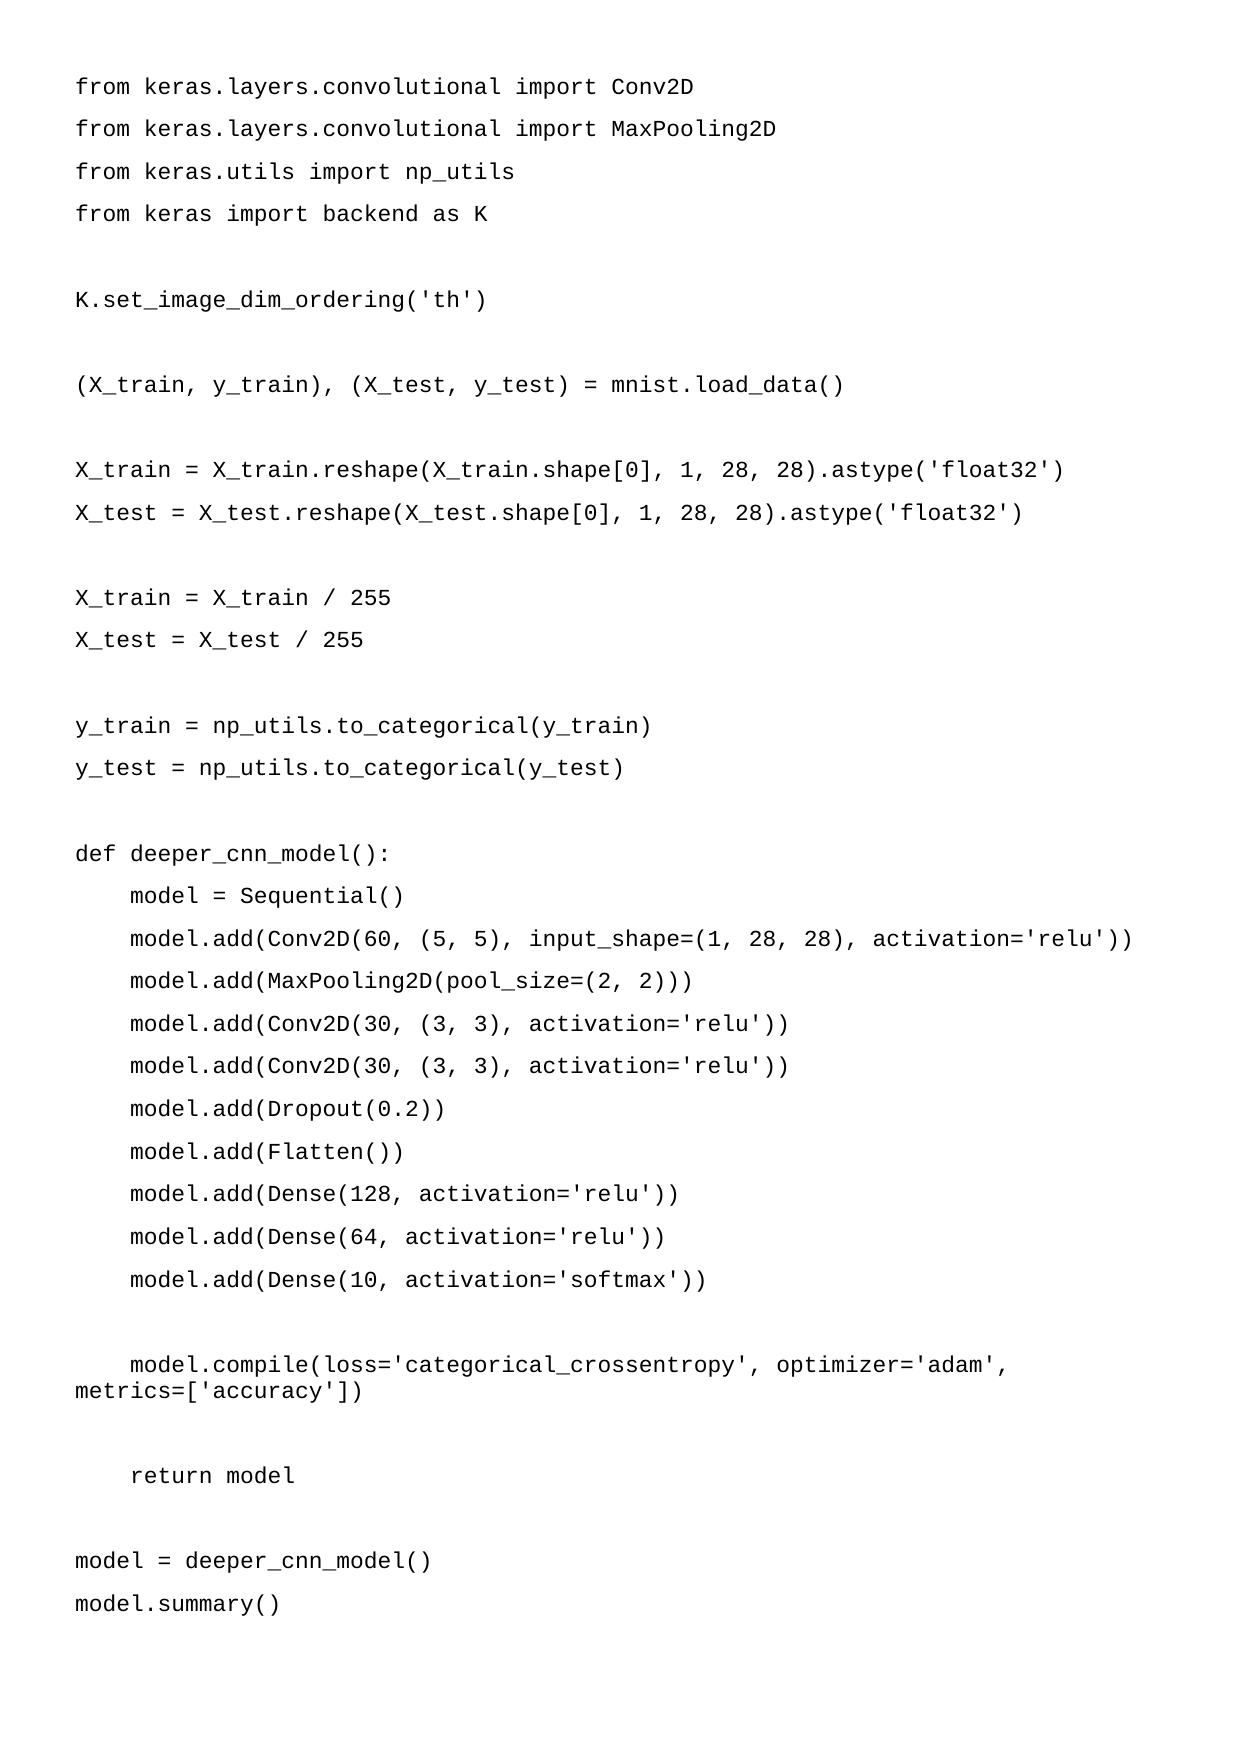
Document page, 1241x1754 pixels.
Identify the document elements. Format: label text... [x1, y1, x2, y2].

text from keras.layers.convolutional import Conv2D [75, 75, 1165, 101]
text def deeper_cnn_model(): [75, 842, 1165, 868]
text model.add(MaxPooling2D(pool_size=(2, 2))) [75, 970, 1165, 996]
text model.add(Dropout(0.2)) [75, 1097, 1165, 1123]
text model.add(Flatten()) [75, 1140, 1165, 1166]
text K.set_image_dim_ordering('th') [75, 288, 1165, 314]
text model.add(Conv2D(60, (5, 5), input_shape=(1, 28, 28), activation='relu')) [75, 927, 1165, 953]
text y_train = np_utils.to_categorical(y_train) [75, 714, 1165, 740]
text model.add(Dense(128, activation='relu')) [75, 1183, 1165, 1209]
text model.add(Dense(64, activation='relu')) [75, 1225, 1165, 1251]
text from keras import backend as K [75, 203, 1165, 229]
text model.compile(loss='categorical_crossentropy', optimizer='adam', metrics=['accuracy']) [75, 1353, 1165, 1405]
text model = deeper_cnn_model() [75, 1549, 1165, 1575]
text from keras.layers.convolutional import MaxPooling2D [75, 118, 1165, 143]
text return model [75, 1464, 1165, 1490]
text X_train = X_train.reshape(X_train.shape[0], 1, 28, 28).astype('float32') [75, 458, 1165, 484]
text model.summary() [75, 1592, 1165, 1618]
text model.add(Dense(10, activation='softmax')) [75, 1268, 1165, 1294]
text y_test = np_utils.to_categorical(y_test) [75, 757, 1165, 783]
text model.add(Conv2D(30, (3, 3), activation='relu')) [75, 1012, 1165, 1038]
text from keras.utils import np_utils [75, 160, 1165, 186]
text X_test = X_test / 255 [75, 629, 1165, 655]
text X_train = X_train / 255 [75, 586, 1165, 612]
text (X_train, y_train), (X_test, y_test) = mnist.load_data() [75, 373, 1165, 399]
text model = Sequential() [75, 884, 1165, 910]
text model.add(Conv2D(30, (3, 3), activation='relu')) [75, 1055, 1165, 1081]
text X_test = X_test.reshape(X_test.shape[0], 1, 28, 28).astype('float32') [75, 501, 1165, 527]
